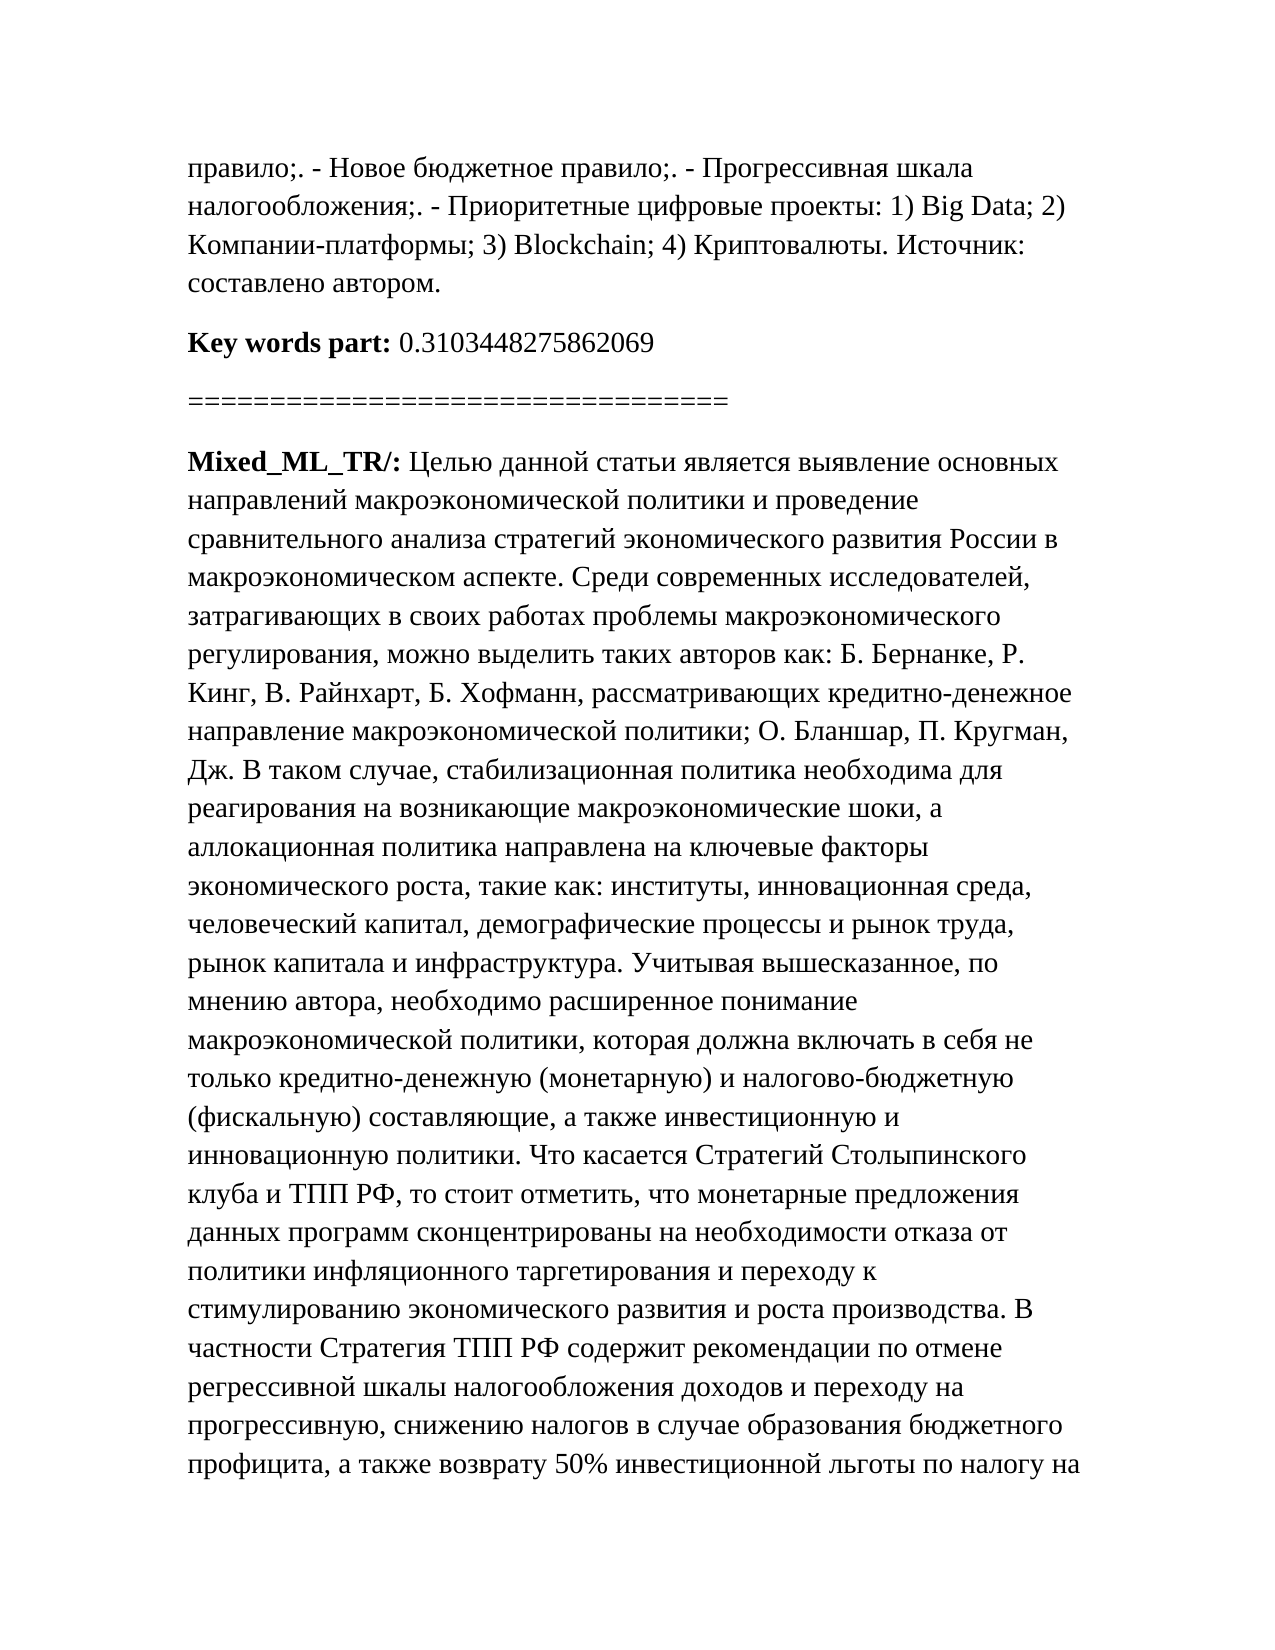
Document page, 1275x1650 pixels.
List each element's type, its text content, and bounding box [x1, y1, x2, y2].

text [187, 150, 1087, 299]
text Key words part: 0.3103448275862069 [187, 325, 1087, 358]
text ================================= [187, 384, 1087, 418]
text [187, 444, 1087, 1479]
